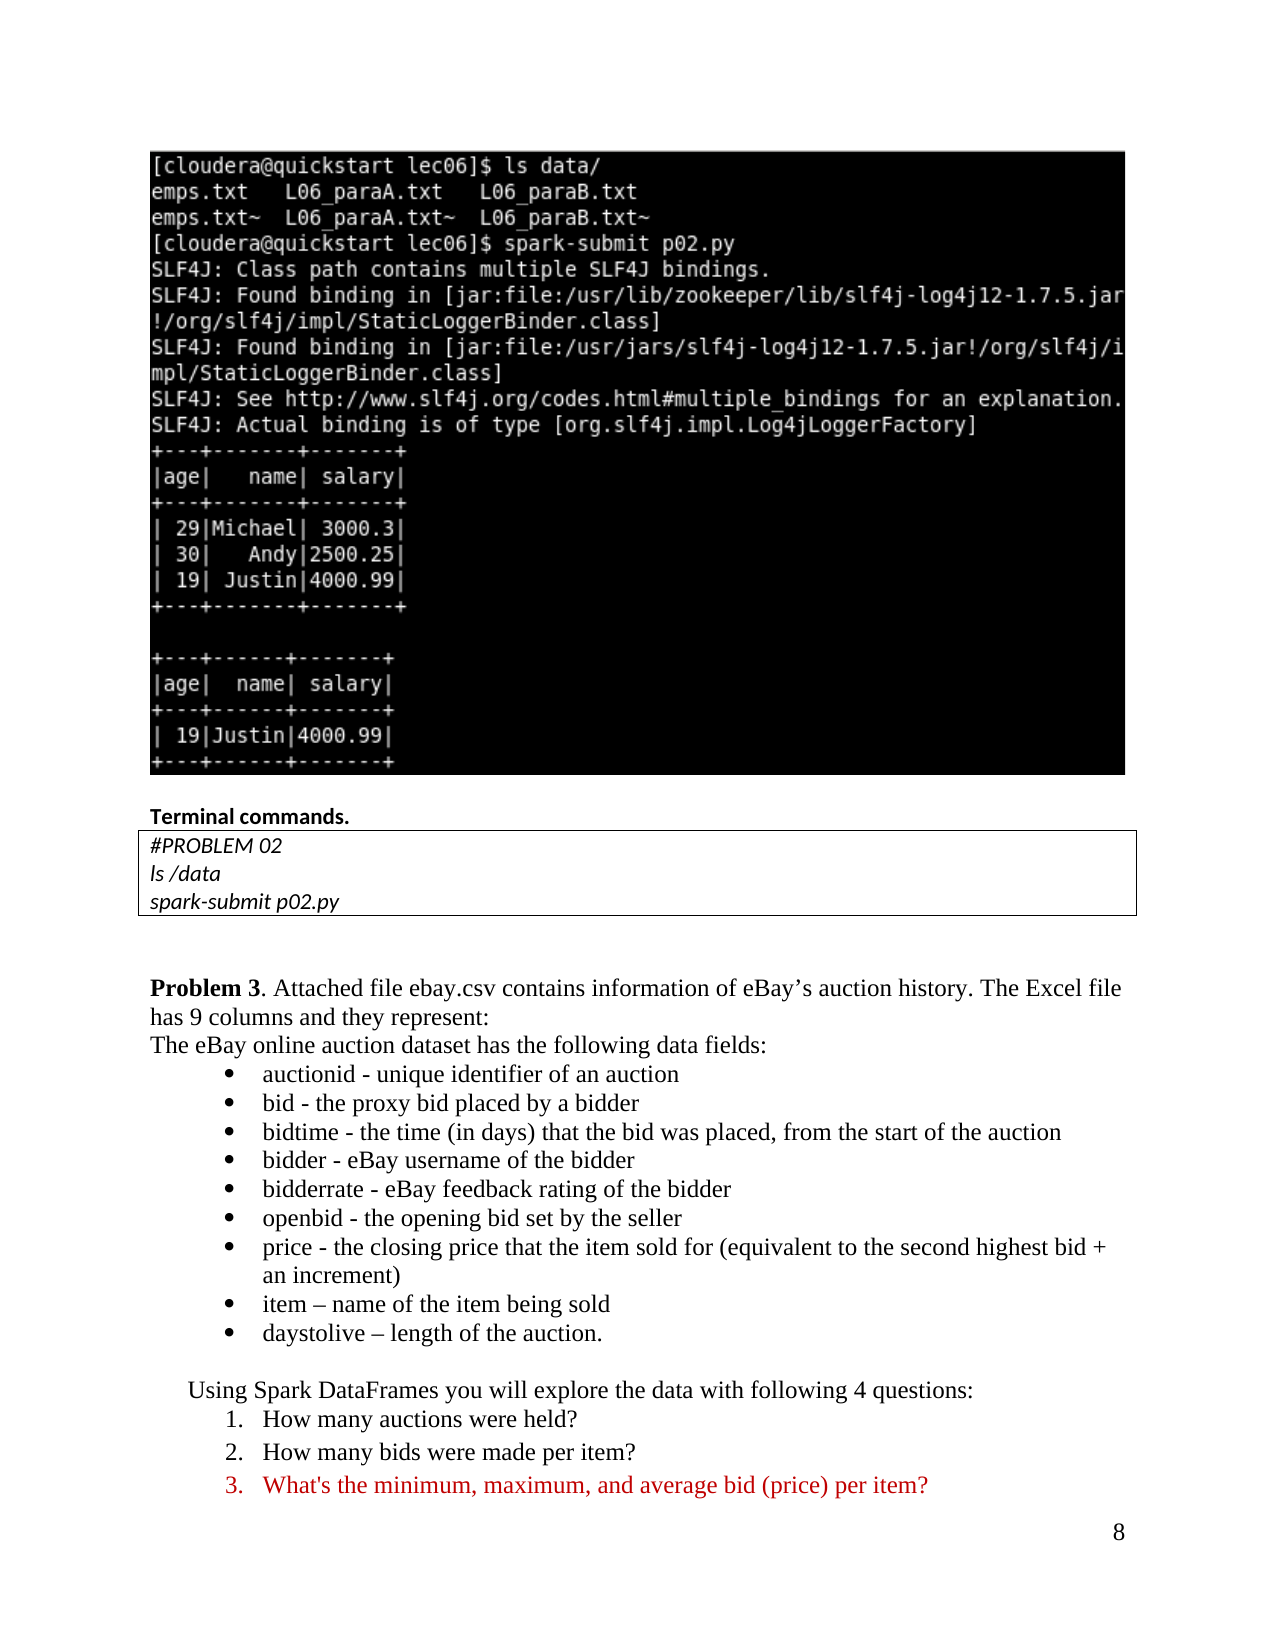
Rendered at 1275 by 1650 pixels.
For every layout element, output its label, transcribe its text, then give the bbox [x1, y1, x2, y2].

list bid - the proxy bid placed by a bidder [225, 1088, 1125, 1117]
list price - the closing price that the item sold for (equivalent to the second highest bid + an increment) [225, 1232, 1125, 1289]
list openbid - the opening bid set by the seller [225, 1203, 1125, 1232]
list bidder - eBay username of the bidder [225, 1146, 1125, 1174]
list item – name of the item being sold [225, 1289, 1125, 1318]
list bidderrate - eBay feedback rating of the bidder [225, 1174, 1125, 1203]
list What's the minimum, maximum, and average bid (price) per item? [225, 1470, 1125, 1499]
list How many auctions were held? [225, 1404, 1125, 1433]
list daystolive – length of the auction. [225, 1318, 1125, 1347]
list bidtime - the time (in days) that the bid was placed, from the start of the auction [225, 1117, 1125, 1146]
text Problem 3. Attached file ebay.csv contains information of eBay’s auction history. The Excel file has 9 columns and they represent: [150, 973, 1125, 1031]
table_header #PROBLEM 02 ls /data spark-submit p02.py [139, 831, 1136, 915]
list How many bids were made per item? [225, 1437, 1125, 1466]
picture [150, 150, 1125, 775]
text Using Spark DataFrames you will explore the data with following 4 questions: [187, 1376, 1125, 1404]
list auctionid - unique identifier of an auction [225, 1059, 1125, 1088]
text The eBay online auction dataset has the following data fields: [150, 1031, 1125, 1059]
text Terminal commands. [150, 802, 1125, 830]
